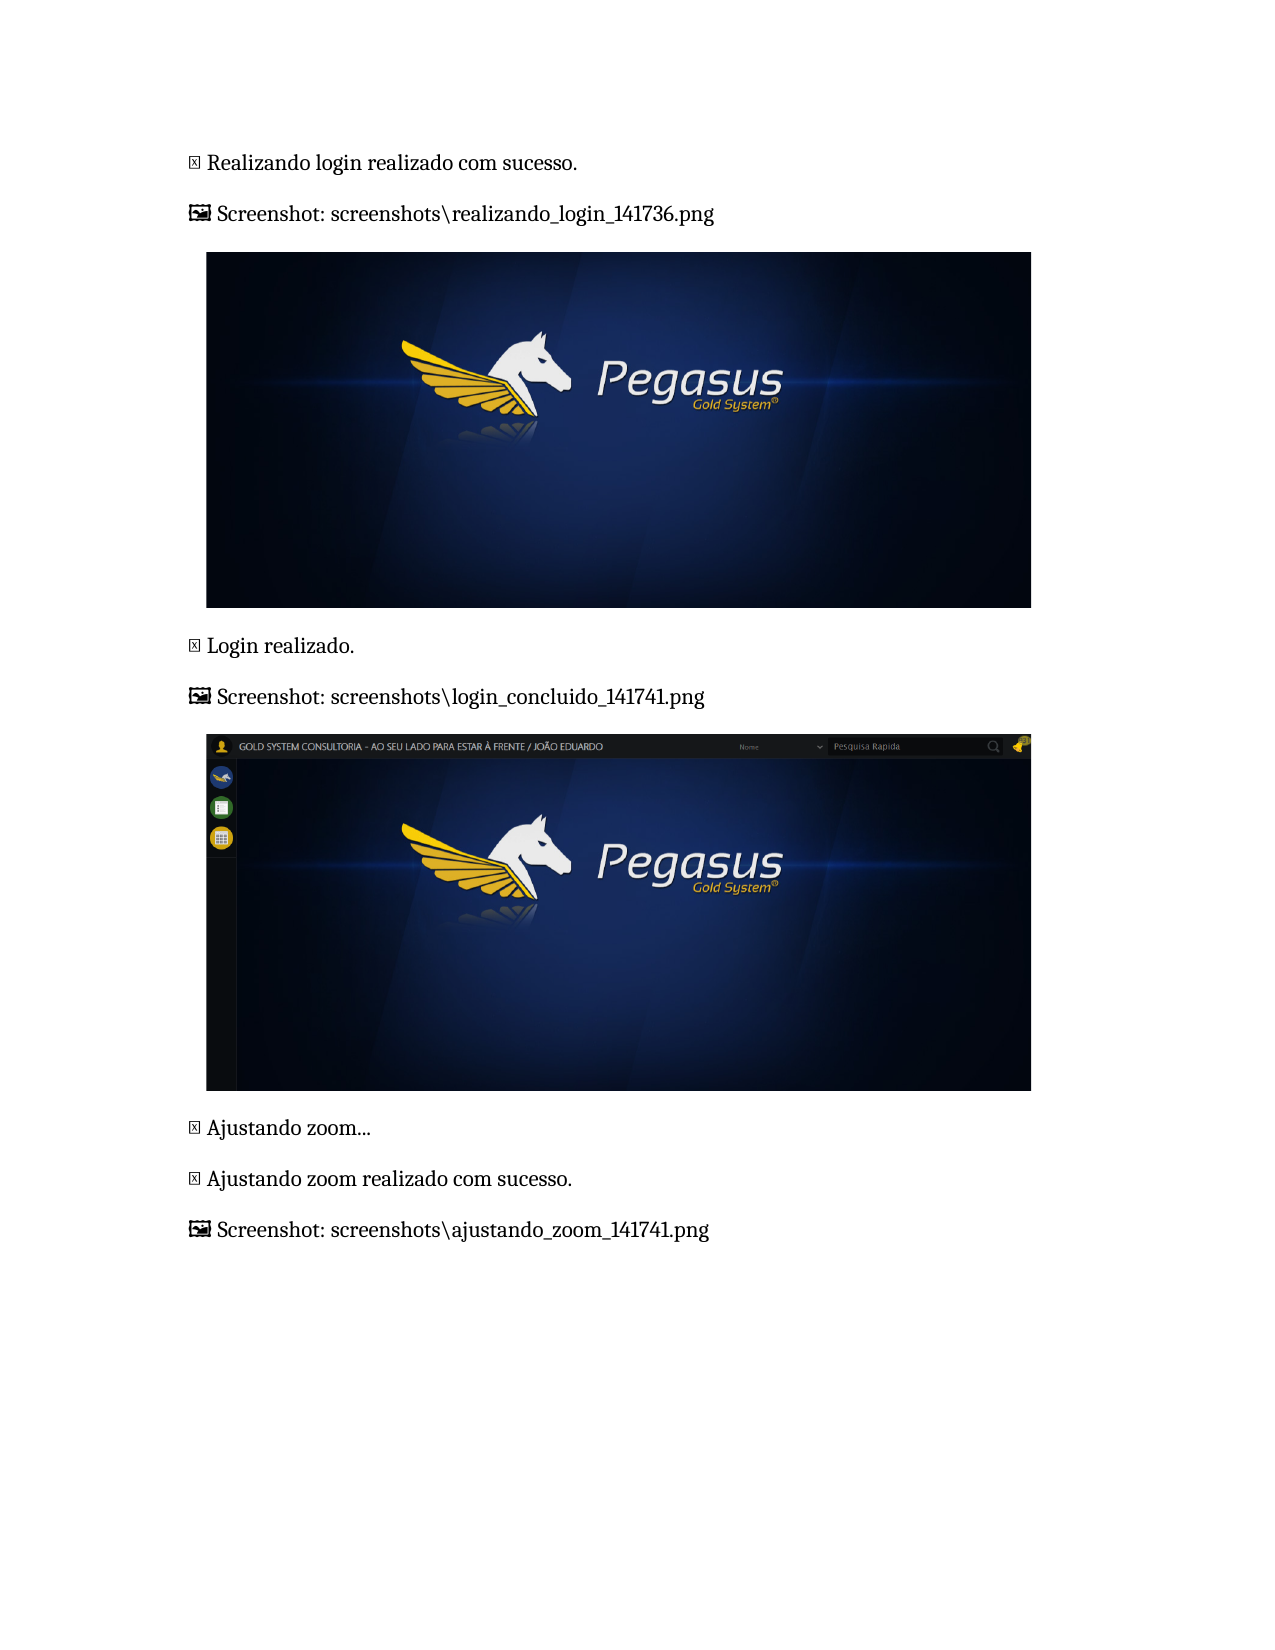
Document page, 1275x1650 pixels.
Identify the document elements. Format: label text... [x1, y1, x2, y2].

picture [206, 252, 1032, 608]
text 🖼️ Screenshot: screenshots\ajustando_zoom_141741.png [187, 1217, 1087, 1243]
text 📸 Login realizado. [187, 632, 1087, 659]
text ✅ Realizando login realizado com sucesso. [187, 150, 1087, 176]
text 🔄 Ajustando zoom... [187, 1115, 1087, 1141]
text 🖼️ Screenshot: screenshots\realizando_login_141736.png [187, 201, 1087, 227]
text ✅ Ajustando zoom realizado com sucesso. [187, 1166, 1087, 1192]
picture [206, 734, 1032, 1091]
text 🖼️ Screenshot: screenshots\login_concluido_141741.png [187, 683, 1087, 710]
